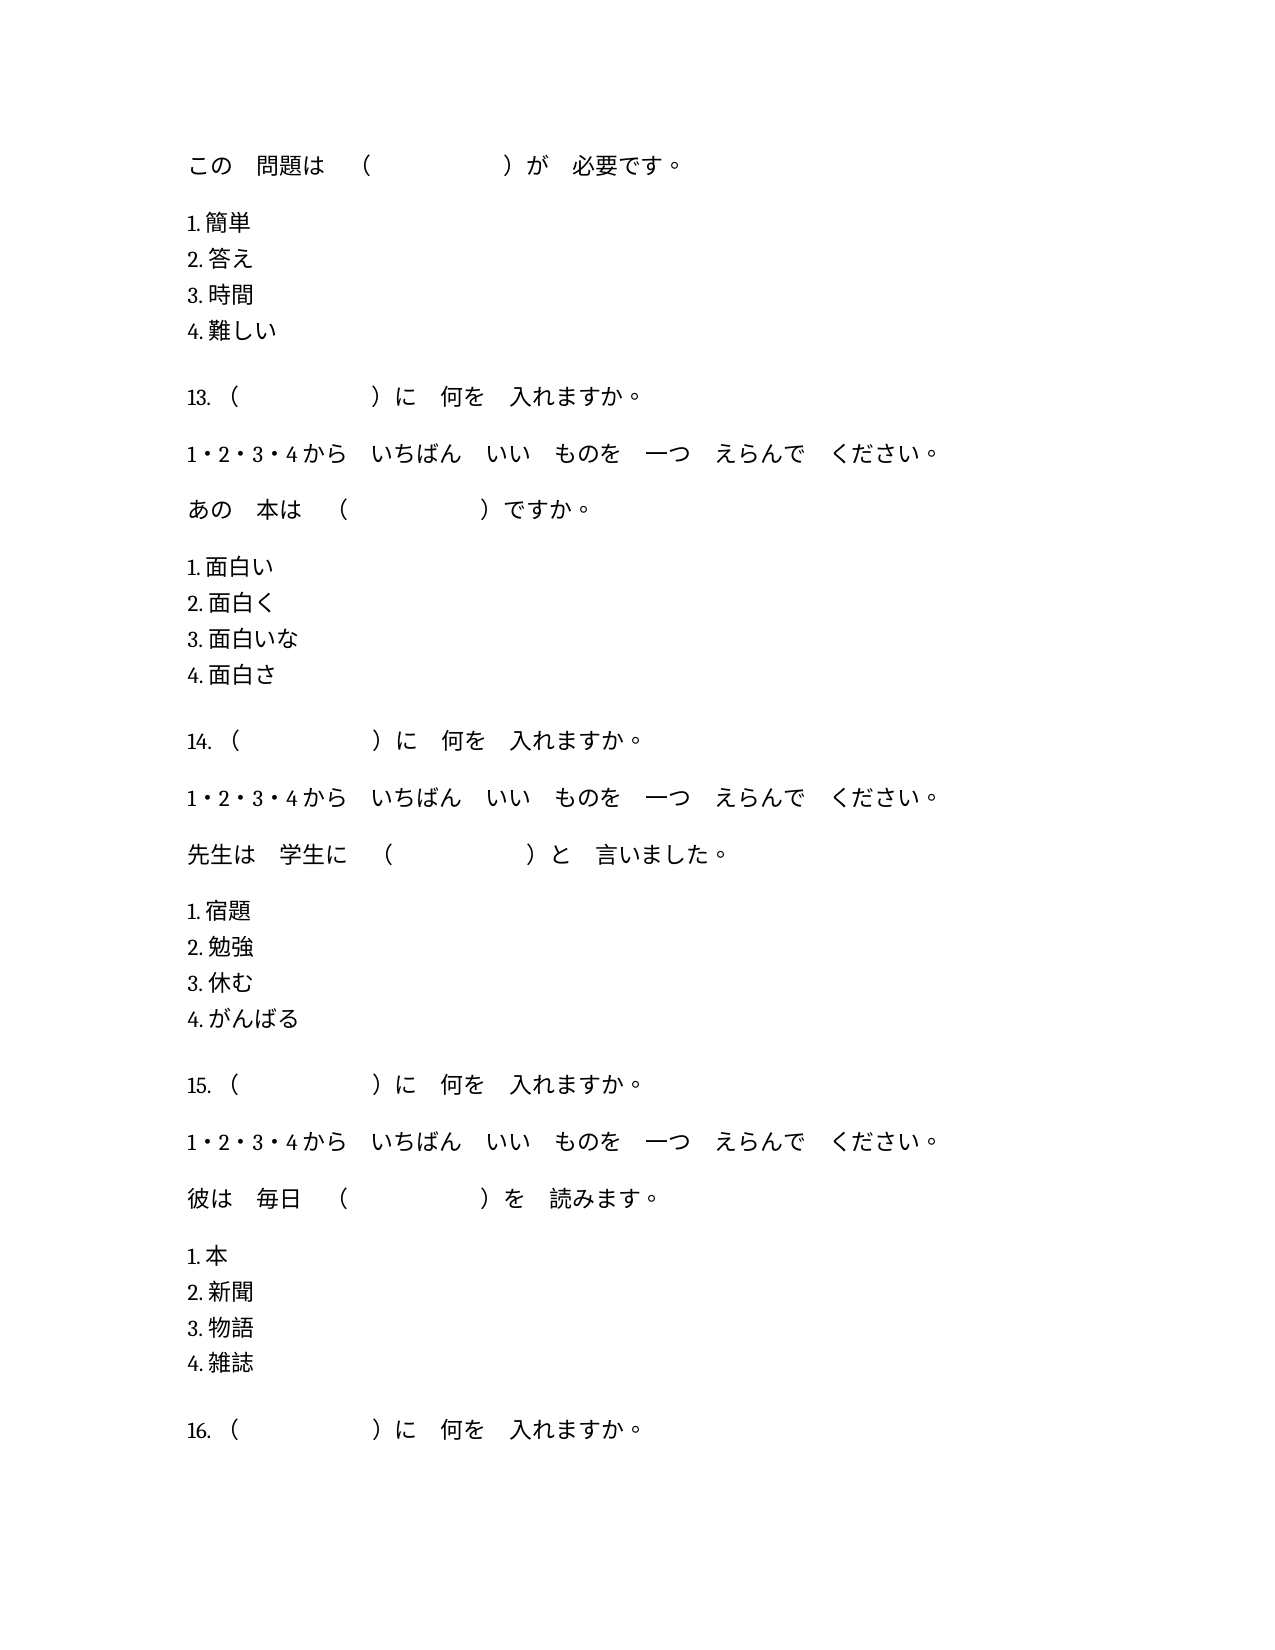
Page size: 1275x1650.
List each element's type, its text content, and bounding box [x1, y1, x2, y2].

text 1・2・3・4から いちばん いい ものを 一つ えらんで ください。 [187, 1126, 1087, 1157]
text 1・2・3・4から いちばん いい ものを 一つ えらんで ください。 [187, 437, 1087, 469]
text この 問題は （ ）が 必要です。 [187, 150, 1087, 181]
text 1. 本 2. 新聞 3. 物語 4. 雑誌 16. （ ）に 何を 入れますか。 [187, 1239, 1087, 1445]
text 彼は 毎日 （ ）を 読みます。 [187, 1183, 1087, 1214]
text 1. 宿題 2. 勉強 3. 休む 4. がんばる 15. （ ）に 何を 入れますか。 [187, 895, 1087, 1101]
text 1. 面白い 2. 面白く 3. 面白いな 4. 面白さ 14. （ ）に 何を 入れますか。 [187, 551, 1087, 756]
text 先生は 学生に （ ）と 言いました。 [187, 838, 1087, 870]
text 1・2・3・4から いちばん いい ものを 一つ えらんで ください。 [187, 782, 1087, 813]
text あの 本は （ ）ですか。 [187, 494, 1087, 526]
text 1. 簡単 2. 答え 3. 時間 4. 難しい 13. （ ）に 何を 入れますか。 [187, 207, 1087, 412]
